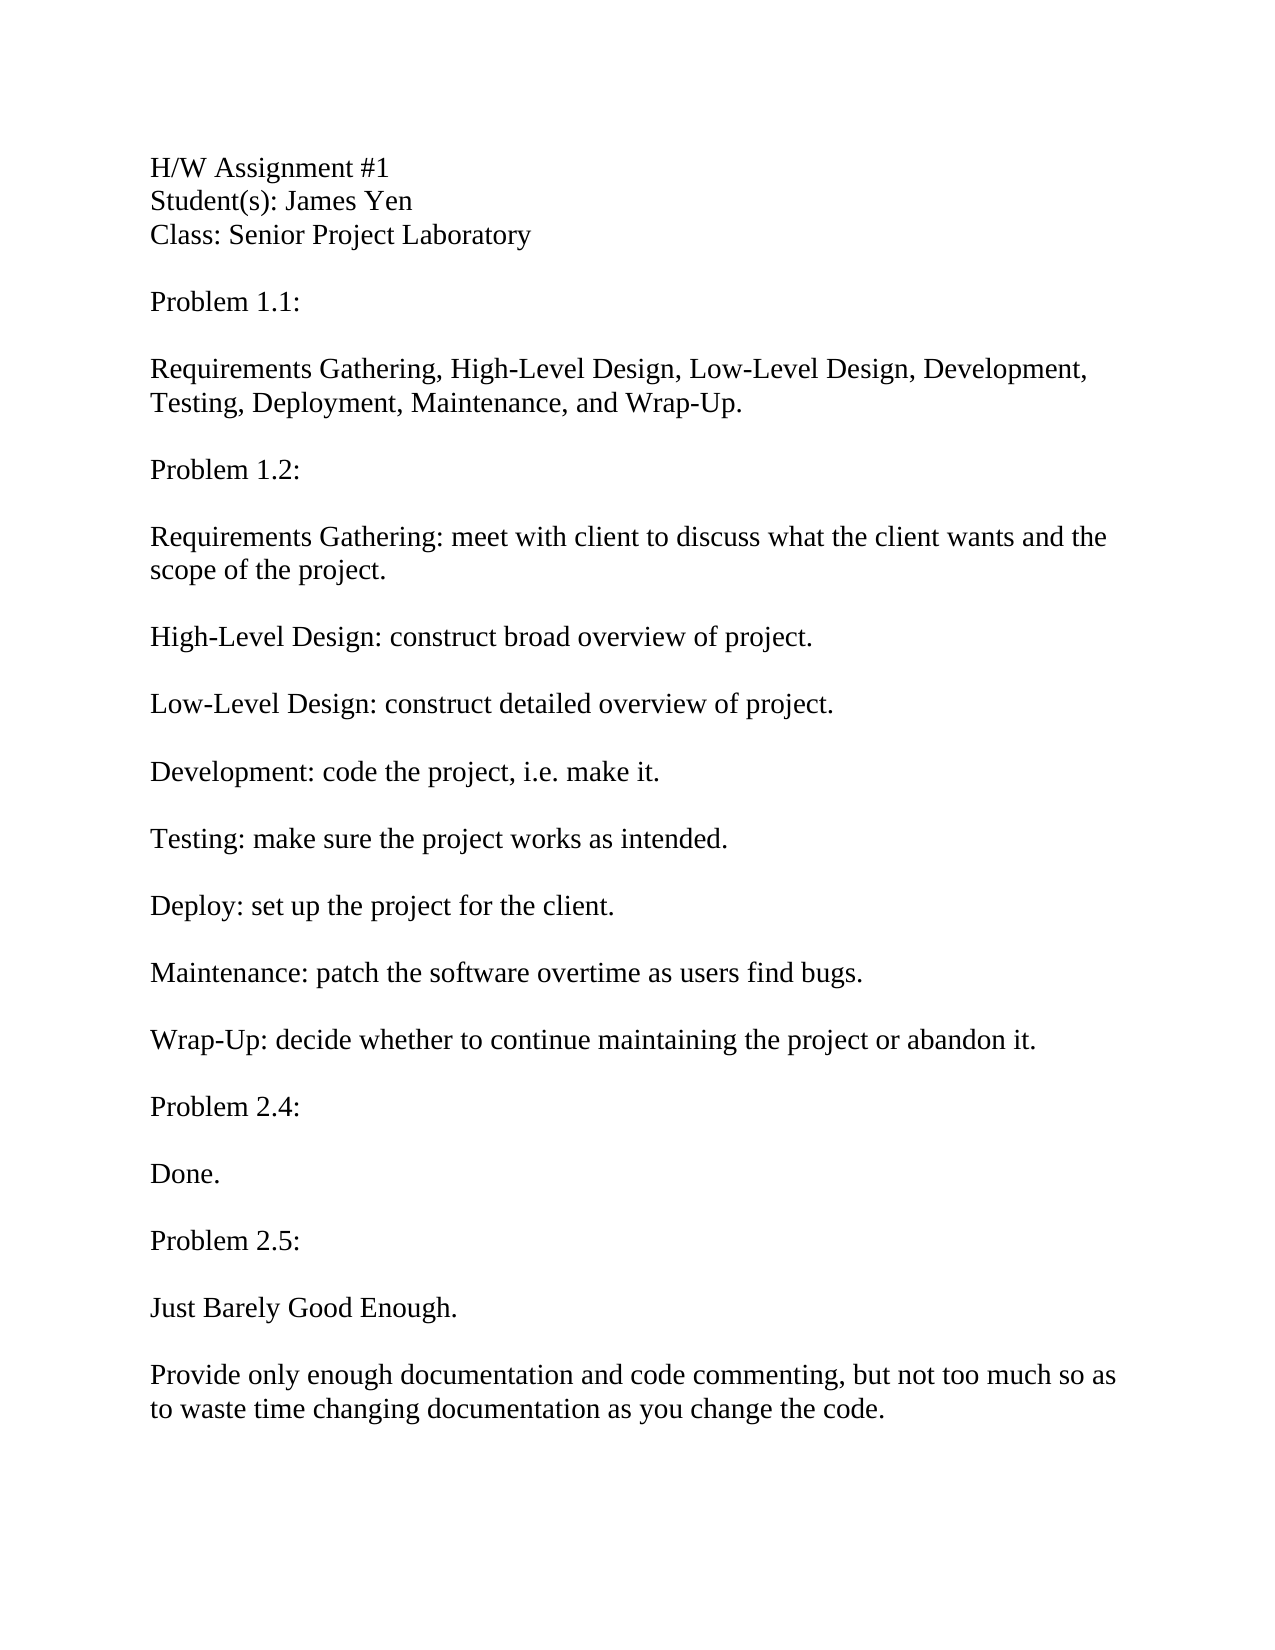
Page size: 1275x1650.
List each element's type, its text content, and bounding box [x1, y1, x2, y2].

text Low-Level Design: construct detailed overview of project. [150, 687, 1125, 720]
text H/W Assignment #1 [150, 150, 1125, 183]
text Deploy: set up the project for the client. [150, 888, 1125, 921]
text Wrap-Up: decide whether to continue maintaining the project or abandon it. [150, 1022, 1125, 1056]
text Problem 2.5: [150, 1223, 1125, 1257]
text Done. [150, 1156, 1125, 1190]
text Development: code the project, i.e. make it. [150, 754, 1125, 787]
text Problem 1.1: [150, 284, 1125, 318]
text Class: Senior Project Laboratory [150, 217, 1125, 251]
text Provide only enough documentation and code commenting, but not too much so as to waste time changing documentation as you change the code. [150, 1357, 1125, 1424]
text Testing: make sure the project works as intended. [150, 821, 1125, 854]
text Problem 1.2: [150, 452, 1125, 485]
text Maintenance: patch the software overtime as users find bugs. [150, 955, 1125, 988]
text Problem 2.4: [150, 1089, 1125, 1123]
text Requirements Gathering: meet with client to discuss what the client wants and the scope of the project. [150, 519, 1125, 586]
text Student(s): James Yen [150, 183, 1125, 217]
text Requirements Gathering, High-Level Design, Low-Level Design, Development, Testing, Deployment, Maintenance, and Wrap-Up. [150, 351, 1125, 418]
text Just Barely Good Enough. [150, 1290, 1125, 1324]
text High-Level Design: construct broad overview of project. [150, 619, 1125, 653]
